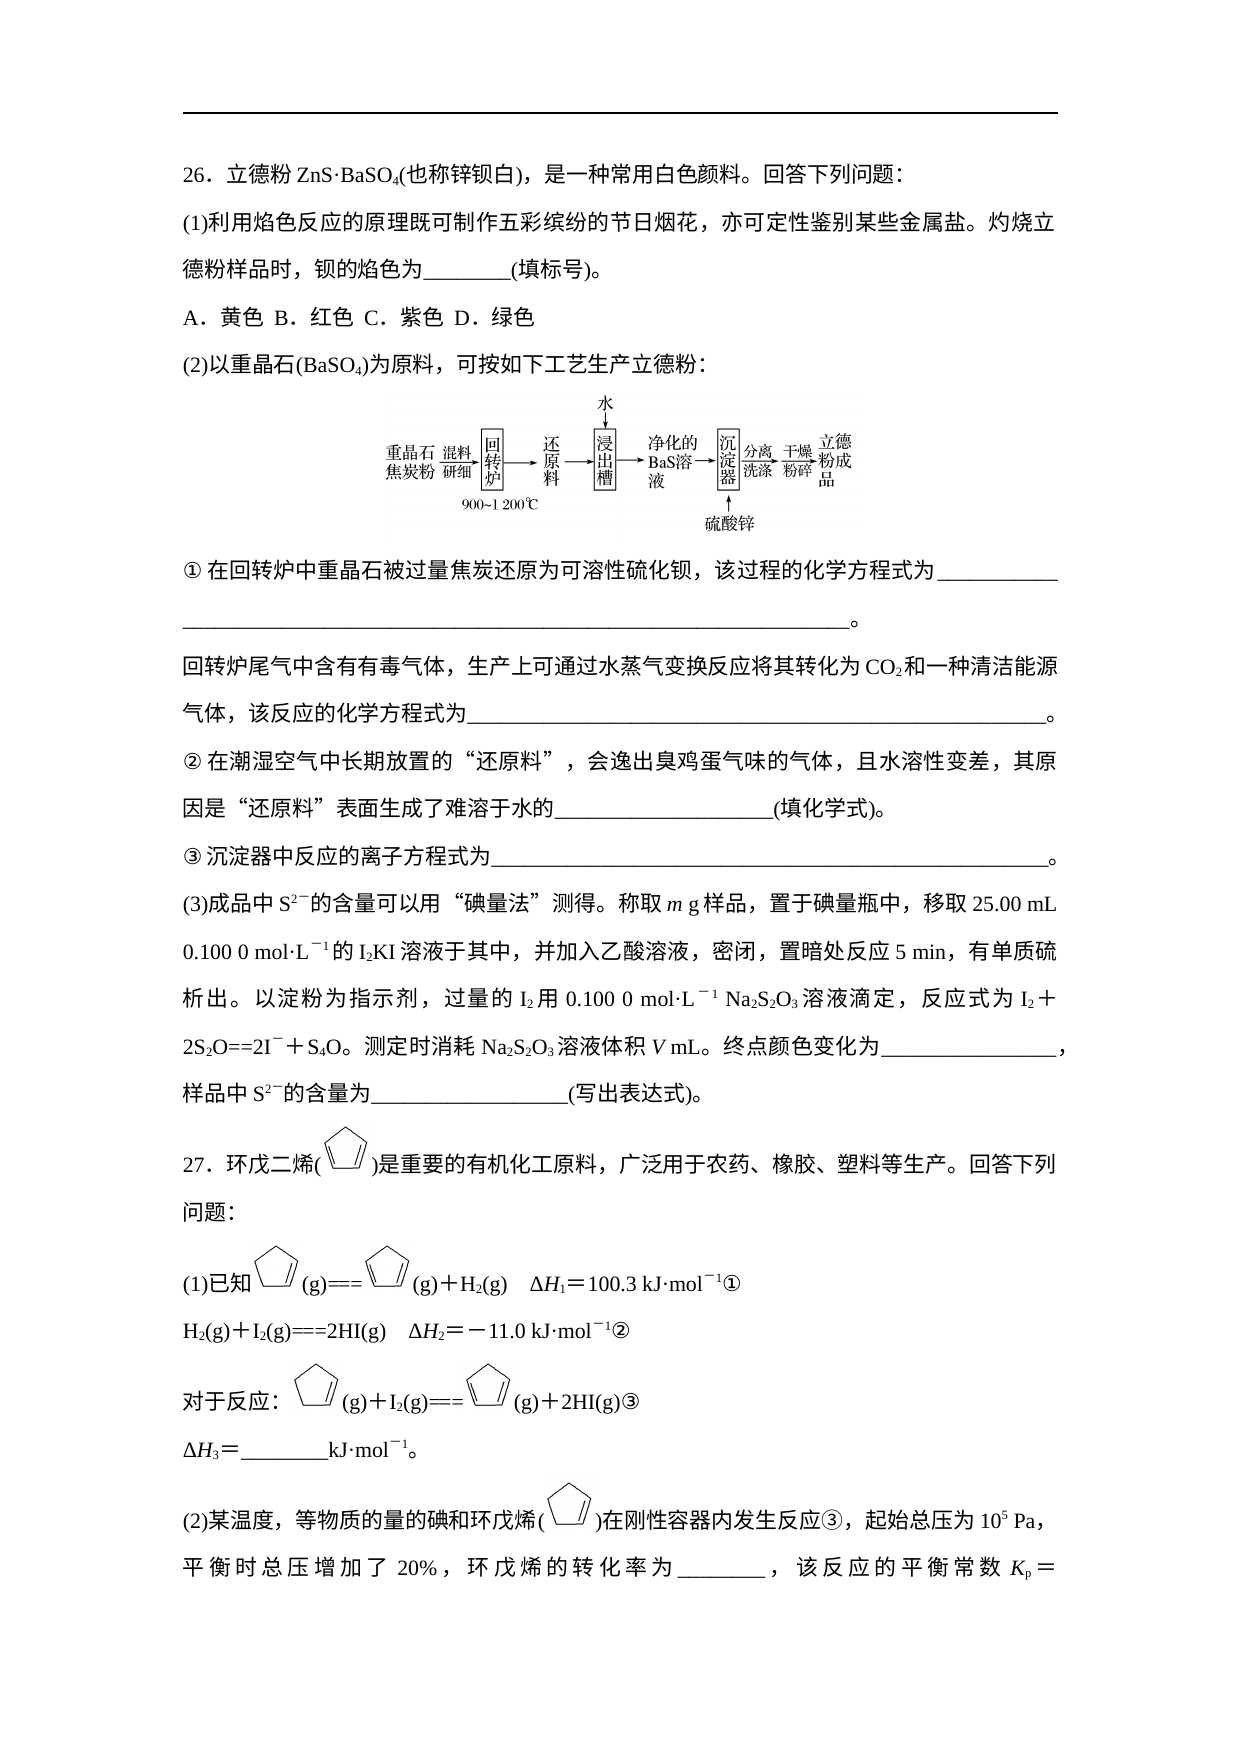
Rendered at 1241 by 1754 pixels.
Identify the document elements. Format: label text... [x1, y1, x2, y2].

text 27．环戊二烯()是重要的有机化工原料，广泛用于农药、橡胶、塑料等生产。回答下列问题： [183, 1124, 1058, 1226]
text ②在潮湿空气中长期放置的“还原料”，会逸出臭鸡蛋气味的气体，且水溶性变差，其原因是“还原料”表面生成了难溶于水的____________________(填化学式)。 [183, 744, 1058, 823]
picture [321, 1123, 371, 1173]
text (1)利用焰色反应的原理既可制作五彩缤纷的节日烟花，亦可定性鉴别某些金属盐。灼烧立德粉样品时，钡的焰色为________(填标号)。 [183, 205, 1058, 284]
text ΔH3＝________kJ·mol－1。 [183, 1432, 1058, 1464]
picture [251, 1242, 302, 1291]
text ③沉淀器中反应的离子方程式为___________________________________________________。 [183, 839, 1058, 871]
text ①在回转炉中重晶石被过量焦炭还原为可溶性硫化钡，该过程的化学方程式为________________________________________________________________________。 [183, 553, 1058, 633]
picture [463, 1360, 514, 1410]
text A．黄色 B．红色 C．紫色 D．绿色 [183, 300, 1058, 332]
text 对于反应：(g)＋I2(g)===(g)＋2HI(g)③ [183, 1361, 1058, 1416]
picture [291, 1360, 342, 1410]
picture [544, 1479, 595, 1529]
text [183, 1479, 1058, 1582]
text H2(g)＋I2(g)===2HI(g) ΔH2＝－11.0 kJ·mol－1② [183, 1313, 1058, 1345]
text (1)已知(g)===(g)＋H2(g) ΔH1＝100.3 kJ·mol－1① [183, 1242, 1058, 1297]
text (3)成品中S2－的含量可以用“碘量法”测得。称取m g样品，置于碘量瓶中，移取25.00 mL 0.100 0 mol·L－1的I2­KI溶液于其中，并加入乙酸溶液，密闭，置暗处反应5 min，有单质硫析出。以淀粉为指示剂，过量的I2用0.100 0 mol·L－1 Na2S2O3溶液滴定，反应式为I2＋2S2O==2I－＋S4O。测定时消耗Na2S2O3溶液体积V mL。终点颜色变化为________________，样品中S2－的含量为__________________(写出表达式)。 [183, 886, 1058, 1108]
text (2)以重晶石(BaSO4)为原料，可按如下工艺生产立德粉： [183, 347, 1058, 379]
picture [362, 1242, 413, 1291]
text 回转炉尾气中含有有毒气体，生产上可通过水蒸气变换反应将其转化为CO2和一种清洁能源气体，该反应的化学方程式为_____________________________________________________。 [183, 649, 1058, 728]
text 26．立德粉ZnS·BaSO4(也称锌钡白)，是一种常用白色颜料。回答下列问题： [183, 157, 1058, 189]
picture [384, 394, 857, 539]
